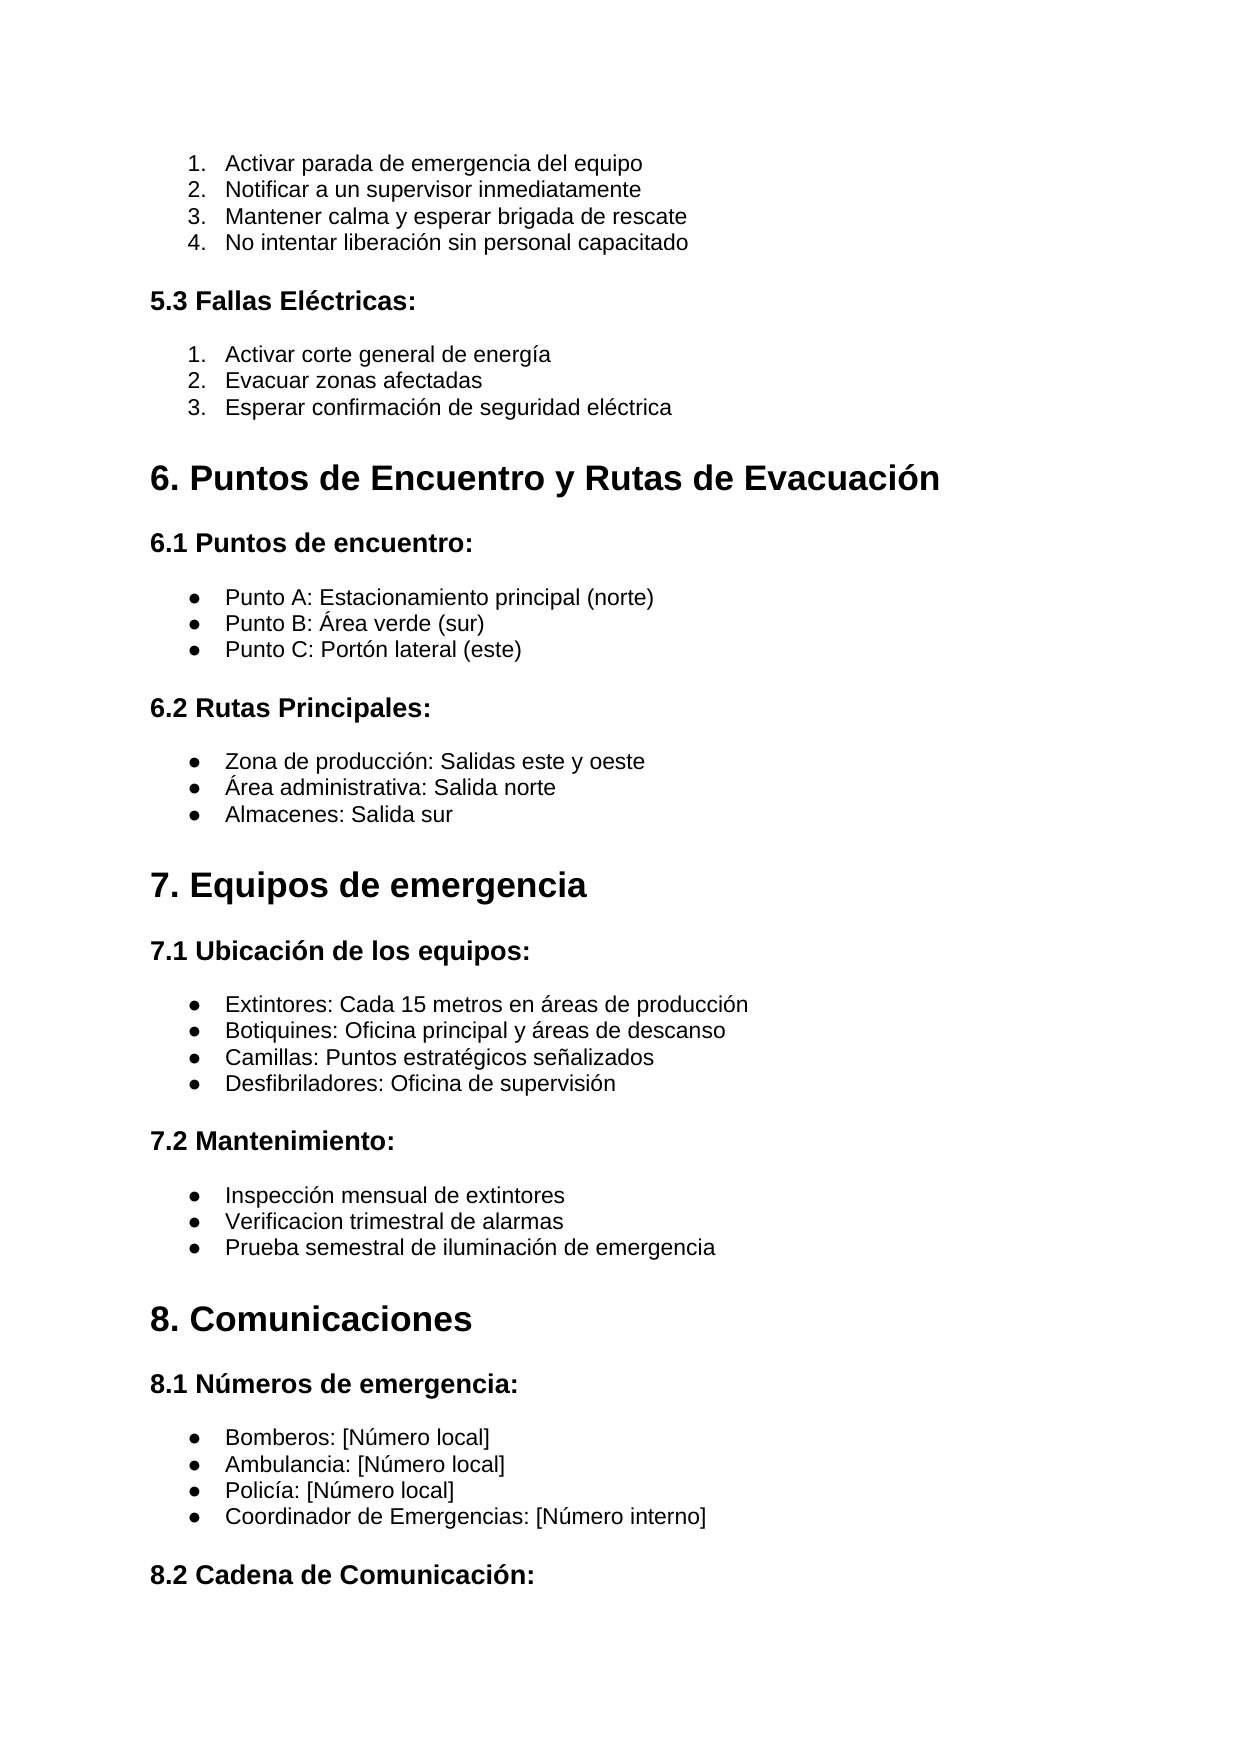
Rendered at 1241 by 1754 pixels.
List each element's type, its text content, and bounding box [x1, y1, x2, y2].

list Punto C: Portón lateral (este) [187, 636, 1090, 663]
list Notificar a un supervisor inmediatamente [187, 176, 1090, 203]
list Almacenes: Salida sur [187, 801, 1090, 827]
list Policía: [Número local] [187, 1477, 1090, 1503]
subtitle 6. Puntos de Encuentro y Rutas de Evacuación [150, 457, 1090, 498]
subtitle 8.1 Números de emergencia: [150, 1368, 1090, 1399]
list Camillas: Puntos estratégicos señalizados [187, 1043, 1090, 1070]
list Punto B: Área verde (sur) [187, 610, 1090, 636]
list Activar parada de emergencia del equipo [187, 150, 1090, 176]
list Bomberos: [Número local] [187, 1424, 1090, 1451]
list Mantener calma y esperar brigada de rescate [187, 203, 1090, 229]
subtitle 7.1 Ubicación de los equipos: [150, 934, 1090, 966]
list No intentar liberación sin personal capacitado [187, 229, 1090, 255]
subtitle 8. Comunicaciones [150, 1298, 1090, 1339]
subtitle 6.1 Puntos de encuentro: [150, 527, 1090, 558]
list Área administrativa: Salida norte [187, 774, 1090, 801]
list Desfibriladores: Oficina de supervisión [187, 1070, 1090, 1096]
subtitle 8.2 Cadena de Comunicación: [150, 1559, 1090, 1590]
list Extintores: Cada 15 metros en áreas de producción [187, 991, 1090, 1017]
list Prueba semestral de iluminación de emergencia [187, 1234, 1090, 1261]
list Activar corte general de energía [187, 341, 1090, 367]
list Ambulancia: [Número local] [187, 1451, 1090, 1477]
list Inspección mensual de extintores [187, 1182, 1090, 1208]
list Botiquines: Oficina principal y áreas de descanso [187, 1017, 1090, 1043]
list Coordinador de Emergencias: [Número interno] [187, 1503, 1090, 1530]
list Verificacion trimestral de alarmas [187, 1208, 1090, 1234]
list Zona de producción: Salidas este y oeste [187, 748, 1090, 774]
list Evacuar zonas afectadas [187, 367, 1090, 393]
subtitle 5.3 Fallas Eléctricas: [150, 284, 1090, 316]
subtitle 7.2 Mantenimiento: [150, 1125, 1090, 1157]
list Esperar confirmación de seguridad eléctrica [187, 393, 1090, 420]
subtitle 6.2 Rutas Principales: [150, 692, 1090, 723]
subtitle 7. Equipos de emergencia [150, 864, 1090, 905]
list Punto A: Estacionamiento principal (norte) [187, 583, 1090, 610]
